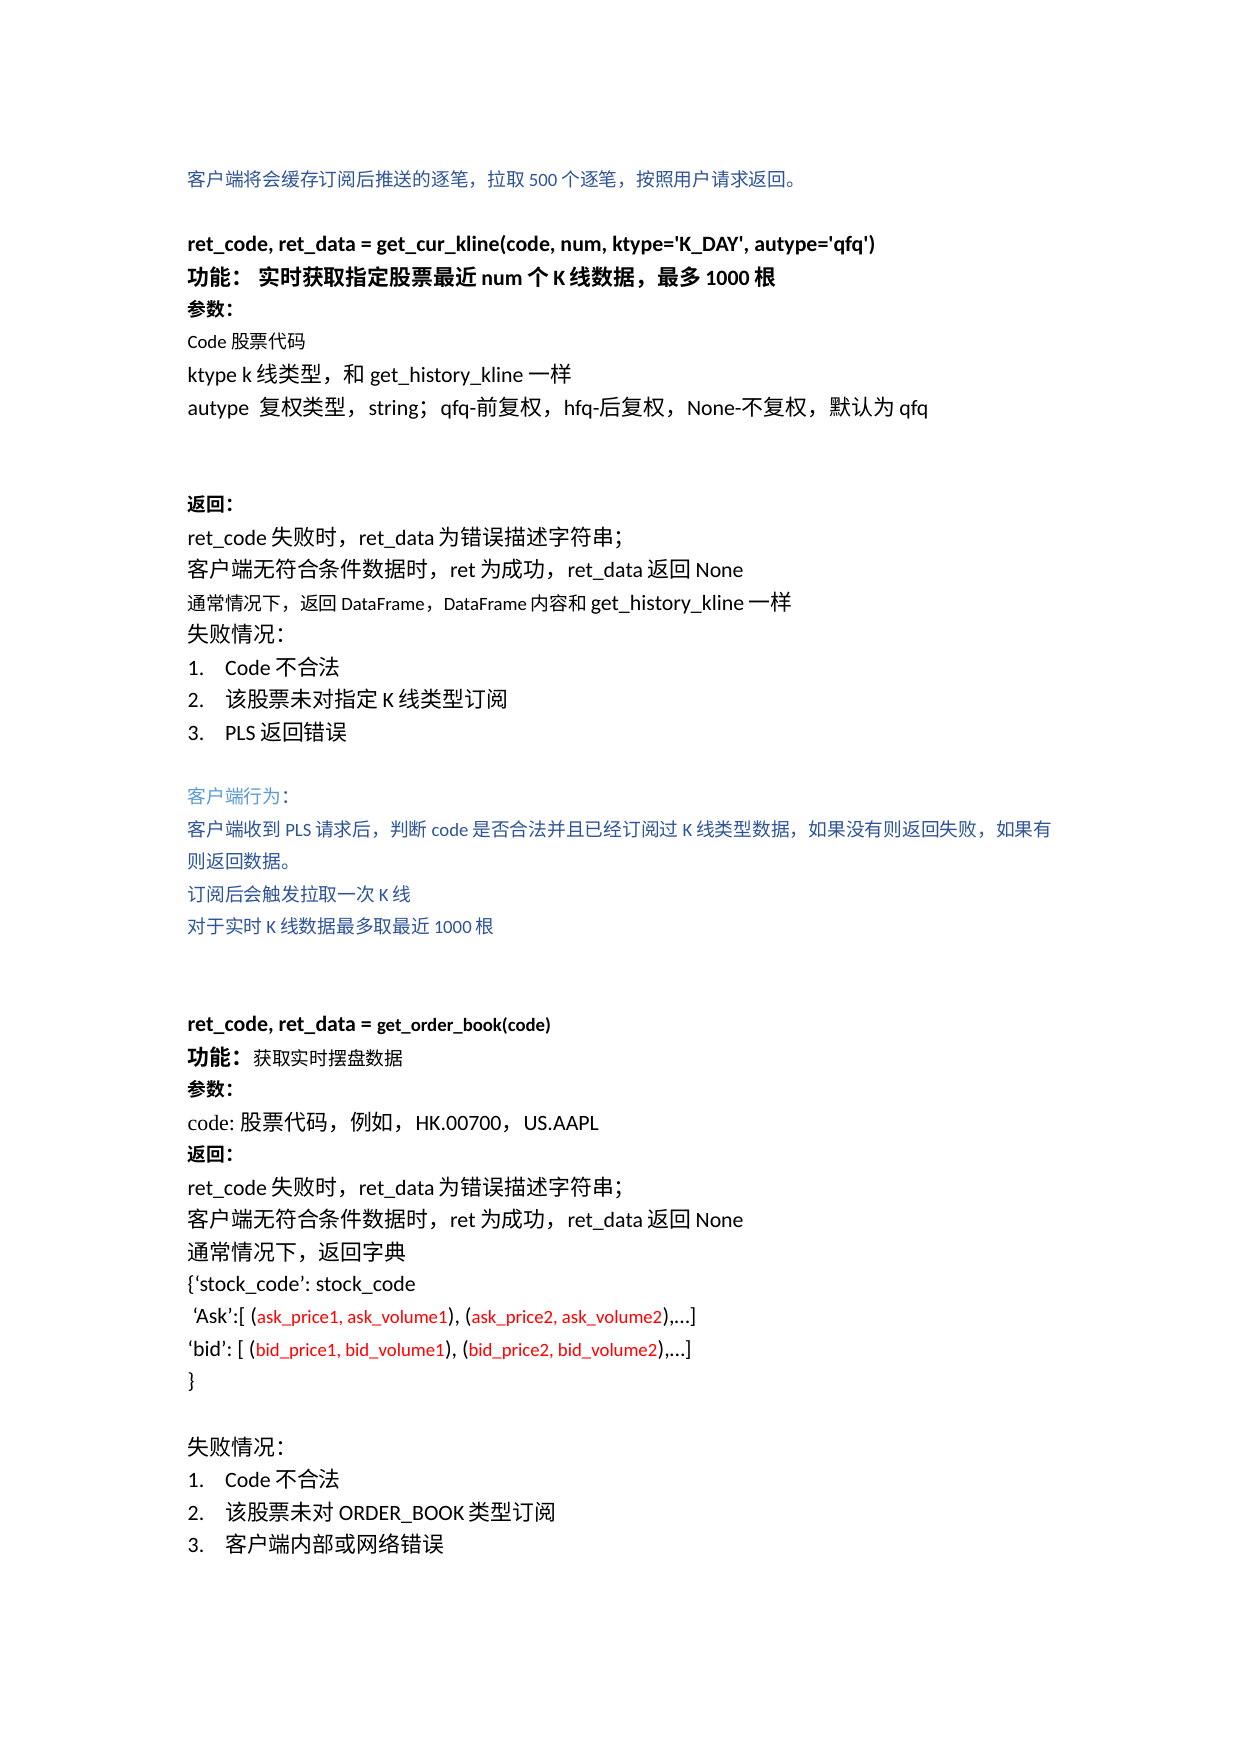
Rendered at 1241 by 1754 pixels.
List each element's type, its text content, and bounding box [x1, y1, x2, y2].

text 功能：获取实时摆盘数据 [187, 1039, 1053, 1072]
text autype 复权类型，string；qfq-前复权，hfq-后复权，None-不复权，默认为qfq [187, 389, 1053, 422]
text 订阅后会触发拉取一次K线 [187, 877, 1053, 909]
text 失败情况： [187, 617, 1053, 649]
text 客户端将会缓存订阅后推送的逐笔，拉取500个逐笔，按照用户请求返回。 [187, 162, 1053, 194]
text code: 股票代码，例如，HK.00700，US.AAPL [187, 1104, 1053, 1137]
text 通常情况下，返回字典 [187, 1234, 1053, 1267]
text ret_code, ret_data = get_order_book(code) [187, 1007, 1053, 1039]
text Code 股票代码 [187, 324, 1053, 357]
text 参数： [187, 1072, 1053, 1104]
list 客户端内部或网络错误 [187, 1527, 1053, 1559]
list Code不合法 [187, 649, 1053, 682]
list Code不合法 [187, 1462, 1053, 1494]
text ret_code失败时，ret_data为错误描述字符串； [187, 519, 1053, 552]
text 客户端无符合条件数据时，ret为成功，ret_data返回None [187, 1202, 1053, 1234]
text 失败情况： [187, 1429, 1053, 1462]
text ‘Ask’:[ (ask_price1, ask_volume1), (ask_price2, ask_volume2),…] [187, 1299, 1053, 1332]
text 返回： [187, 1137, 1053, 1169]
text 参数： [187, 292, 1053, 324]
list 该股票未对指定K线类型订阅 [187, 682, 1053, 714]
text ret_code失败时，ret_data为错误描述字符串； [187, 1169, 1053, 1202]
text 功能： 实时获取指定股票最近num个K线数据，最多1000根 [187, 259, 1053, 292]
text ‘bid’: [ (bid_price1, bid_volume1), (bid_price2, bid_volume2),…] [187, 1332, 1053, 1364]
list 该股票未对ORDER_BOOK类型订阅 [187, 1494, 1053, 1527]
text 返回： [187, 487, 1053, 519]
text } [187, 1364, 1053, 1397]
text 对于实时K线数据最多取最近1000根 [187, 909, 1053, 942]
text ret_code, ret_data = get_cur_kline(code, num, ktype='K_DAY', autype='qfq') [187, 227, 1053, 259]
text 客户端收到PLS请求后，判断code是否合法并且已经订阅过K线类型数据，如果没有则返回失败，如果有则返回数据。 [187, 812, 1053, 877]
text {‘stock_code’: stock_code [187, 1267, 1053, 1299]
list PLS返回错误 [187, 714, 1053, 747]
text ktype k线类型，和get_history_kline一样 [187, 357, 1053, 389]
text 客户端无符合条件数据时，ret为成功，ret_data返回None [187, 552, 1053, 584]
text 通常情况下，返回DataFrame，DataFrame内容和get_history_kline一样 [187, 584, 1053, 617]
text 客户端行为： [187, 779, 1053, 812]
